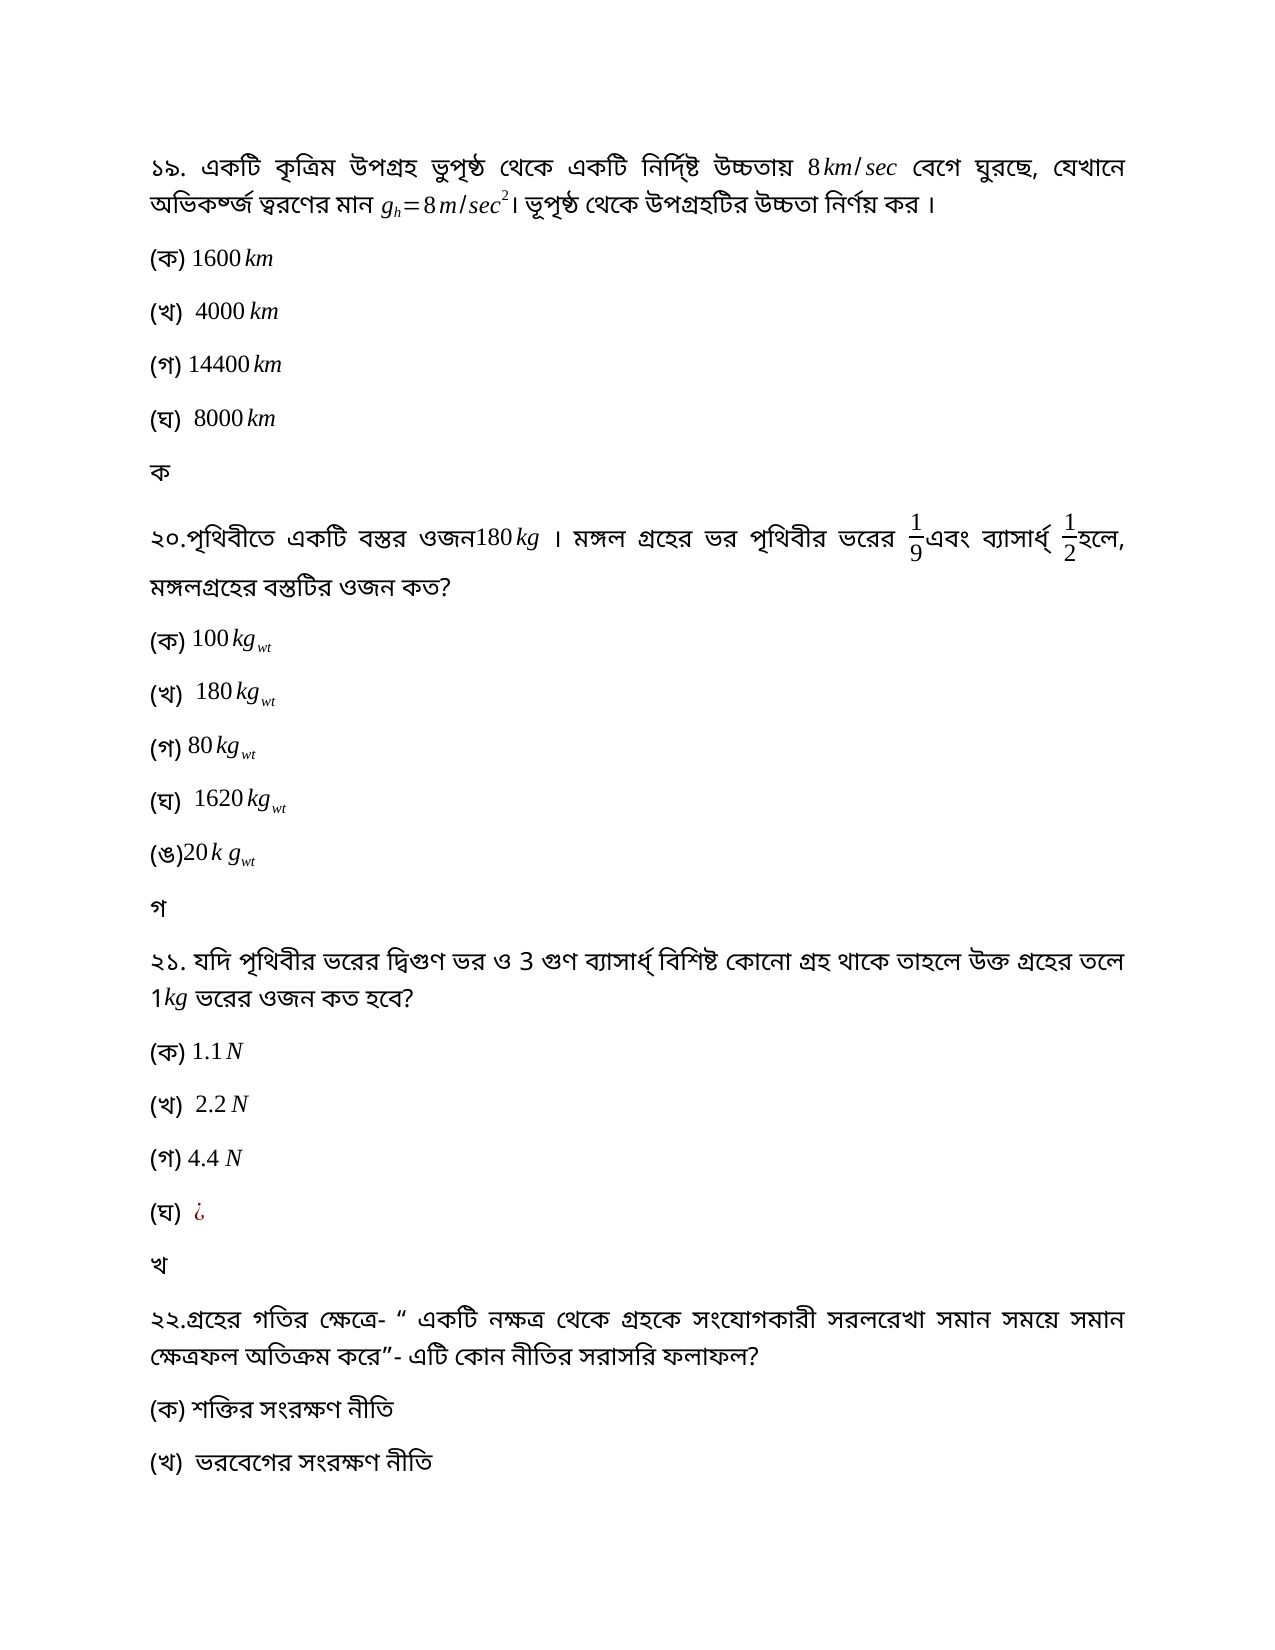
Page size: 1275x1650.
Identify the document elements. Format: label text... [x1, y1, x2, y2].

text (ক) [150, 1034, 1125, 1068]
text (ক) [150, 623, 1125, 657]
text খ [150, 1248, 1125, 1282]
text (ঙ) [150, 837, 1125, 871]
text (গ) [150, 348, 1125, 382]
text (ক) [150, 241, 1125, 275]
text (ক) শক্তির সংরক্ষণ নীতি [150, 1392, 1125, 1426]
text (খ) [150, 294, 1125, 328]
text গ [150, 891, 1125, 924]
text (ঘ) [150, 401, 1125, 435]
text (খ) ভরবেগের সংরক্ষণ নীতি [150, 1445, 1125, 1479]
text (ঘ) [150, 784, 1125, 818]
text ১৯. একটি কৃত্রিম উপগ্রহ ভুপৃষ্ঠ থেকে একটি নির্দি্ষ্ট উচ্চতায় বেগে ঘুরছে, যেখানে অভিকর্ষ্জ ত্বরণের মান । ভূপৃষ্ঠ থেকে উপগ্রহটির উচ্চতা নির্ণয় কর । [150, 150, 1125, 222]
text (গ) [150, 730, 1125, 764]
text ২১. যদি পৃথিবীর ভরের দ্বিগুণ ভর ও 3 গুণ ব্যাসার্ধ্ বিশিষ্ট কোনো গ্রহ থাকে তাহলে উক্ত গ্রহের তলে 1 ভরের ওজন কত হবে? [150, 944, 1125, 1015]
text (গ) [150, 1141, 1125, 1175]
text (ঘ) [150, 1194, 1125, 1228]
text ২২.গ্রহের গতির ক্ষেত্রে- “ একটি নক্ষত্র থেকে গ্রহকে সংযোগকারী সরলরেখা সমান সময়ে সমান ক্ষেত্রফল অতিক্রম করে”- এটি কোন নীতির সরাসরি ফলাফল? [150, 1301, 1125, 1372]
text ক [150, 455, 1125, 489]
text ২০.পৃথিবীতে একটি বস্তর ওজন । মঙ্গল গ্রহের ভর পৃথিবীর ভরের এবং ব্যাসার্ধ্ হলে, মঙ্গলগ্রহের বস্তটির ওজন কত? [150, 508, 1125, 604]
text (খ) [150, 677, 1125, 711]
text (খ) [150, 1088, 1125, 1122]
